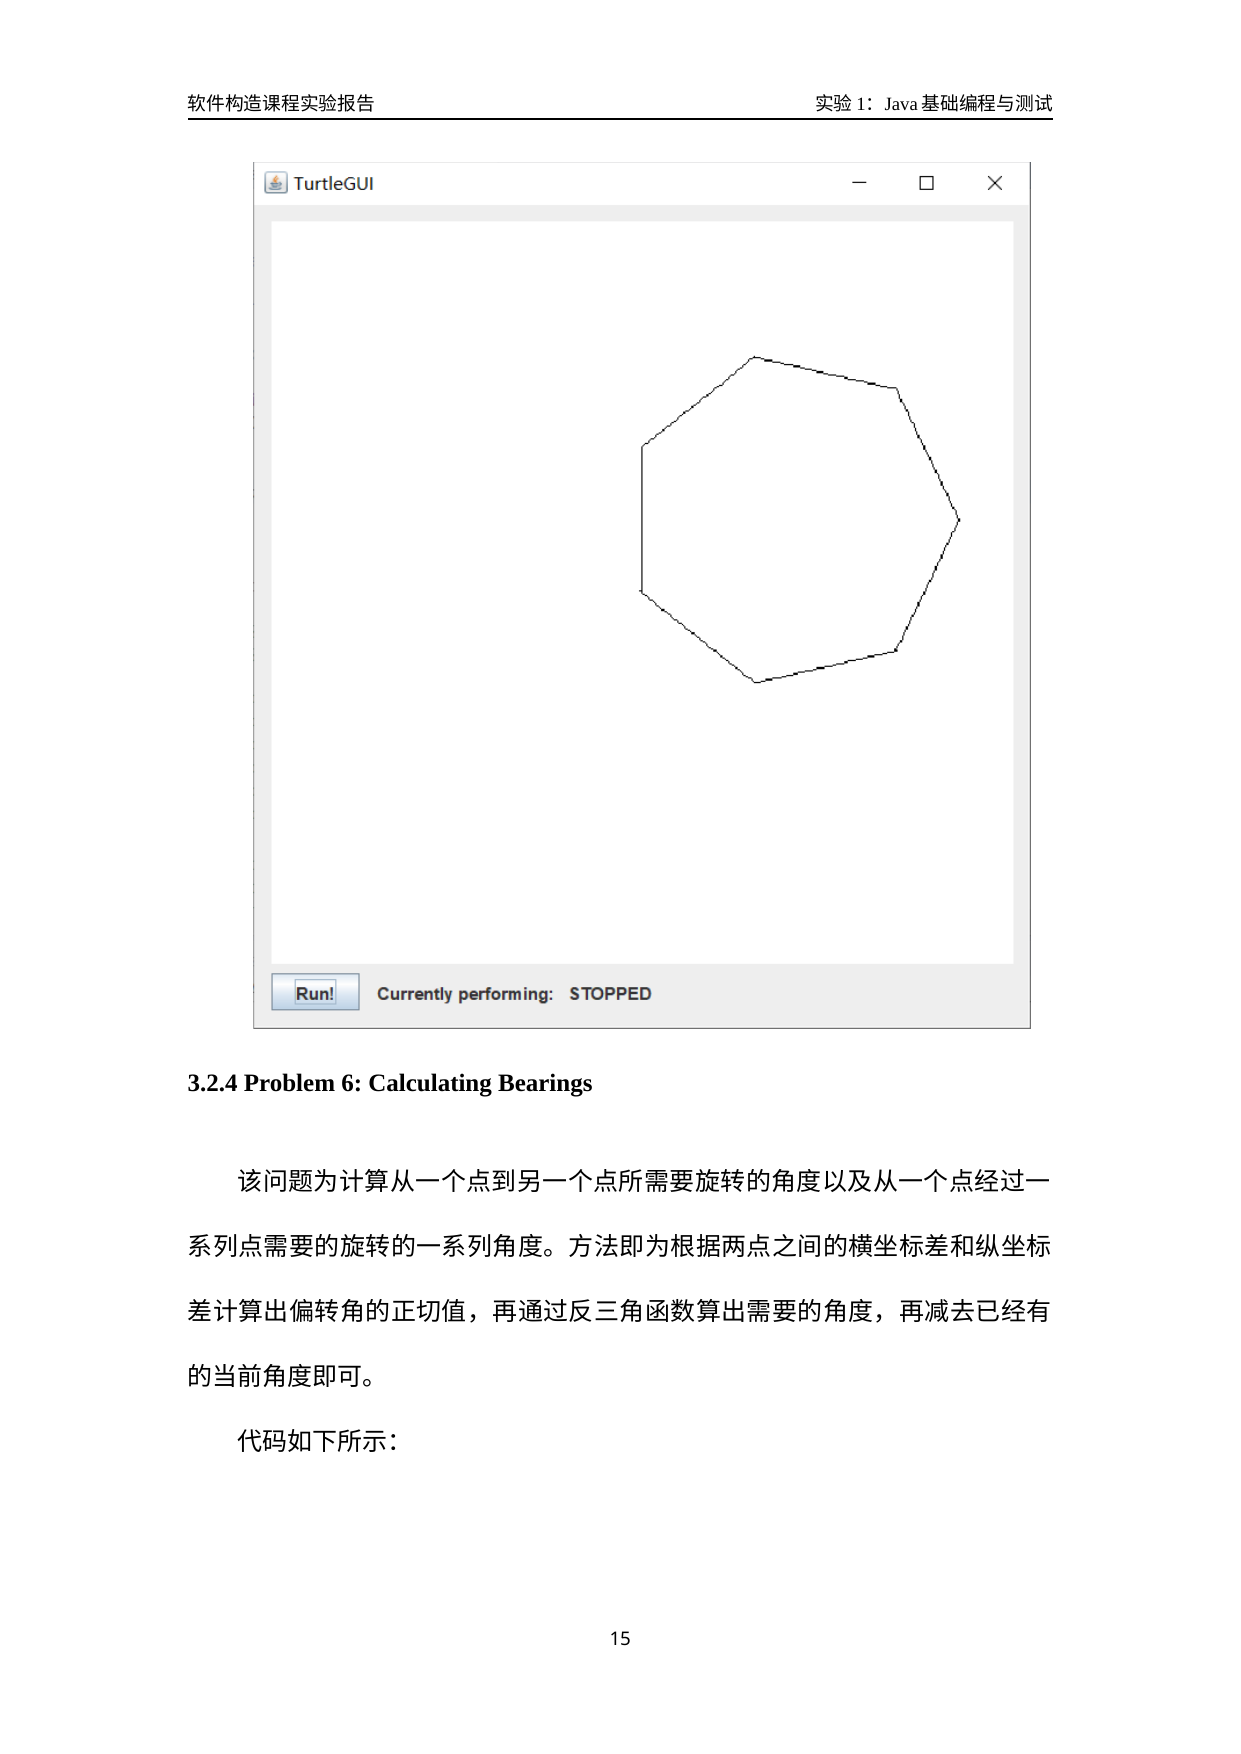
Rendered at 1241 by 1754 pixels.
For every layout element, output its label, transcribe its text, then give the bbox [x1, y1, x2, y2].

text 该问题为计算从一个点到另一个点所需要旋转的角度以及从一个点经过一系列点需要的旋转的一系列角度。方法即为根据两点之间的横坐标差和纵坐标差计算出偏转角的正切值，再通过反三角函数算出需要的角度，再减去已经有的当前角度即可。 [187, 1147, 1053, 1407]
text 代码如下所示： [187, 1407, 1053, 1472]
picture [253, 162, 1031, 1029]
subtitle Problem 6: Calculating Bearings [187, 1067, 1053, 1099]
